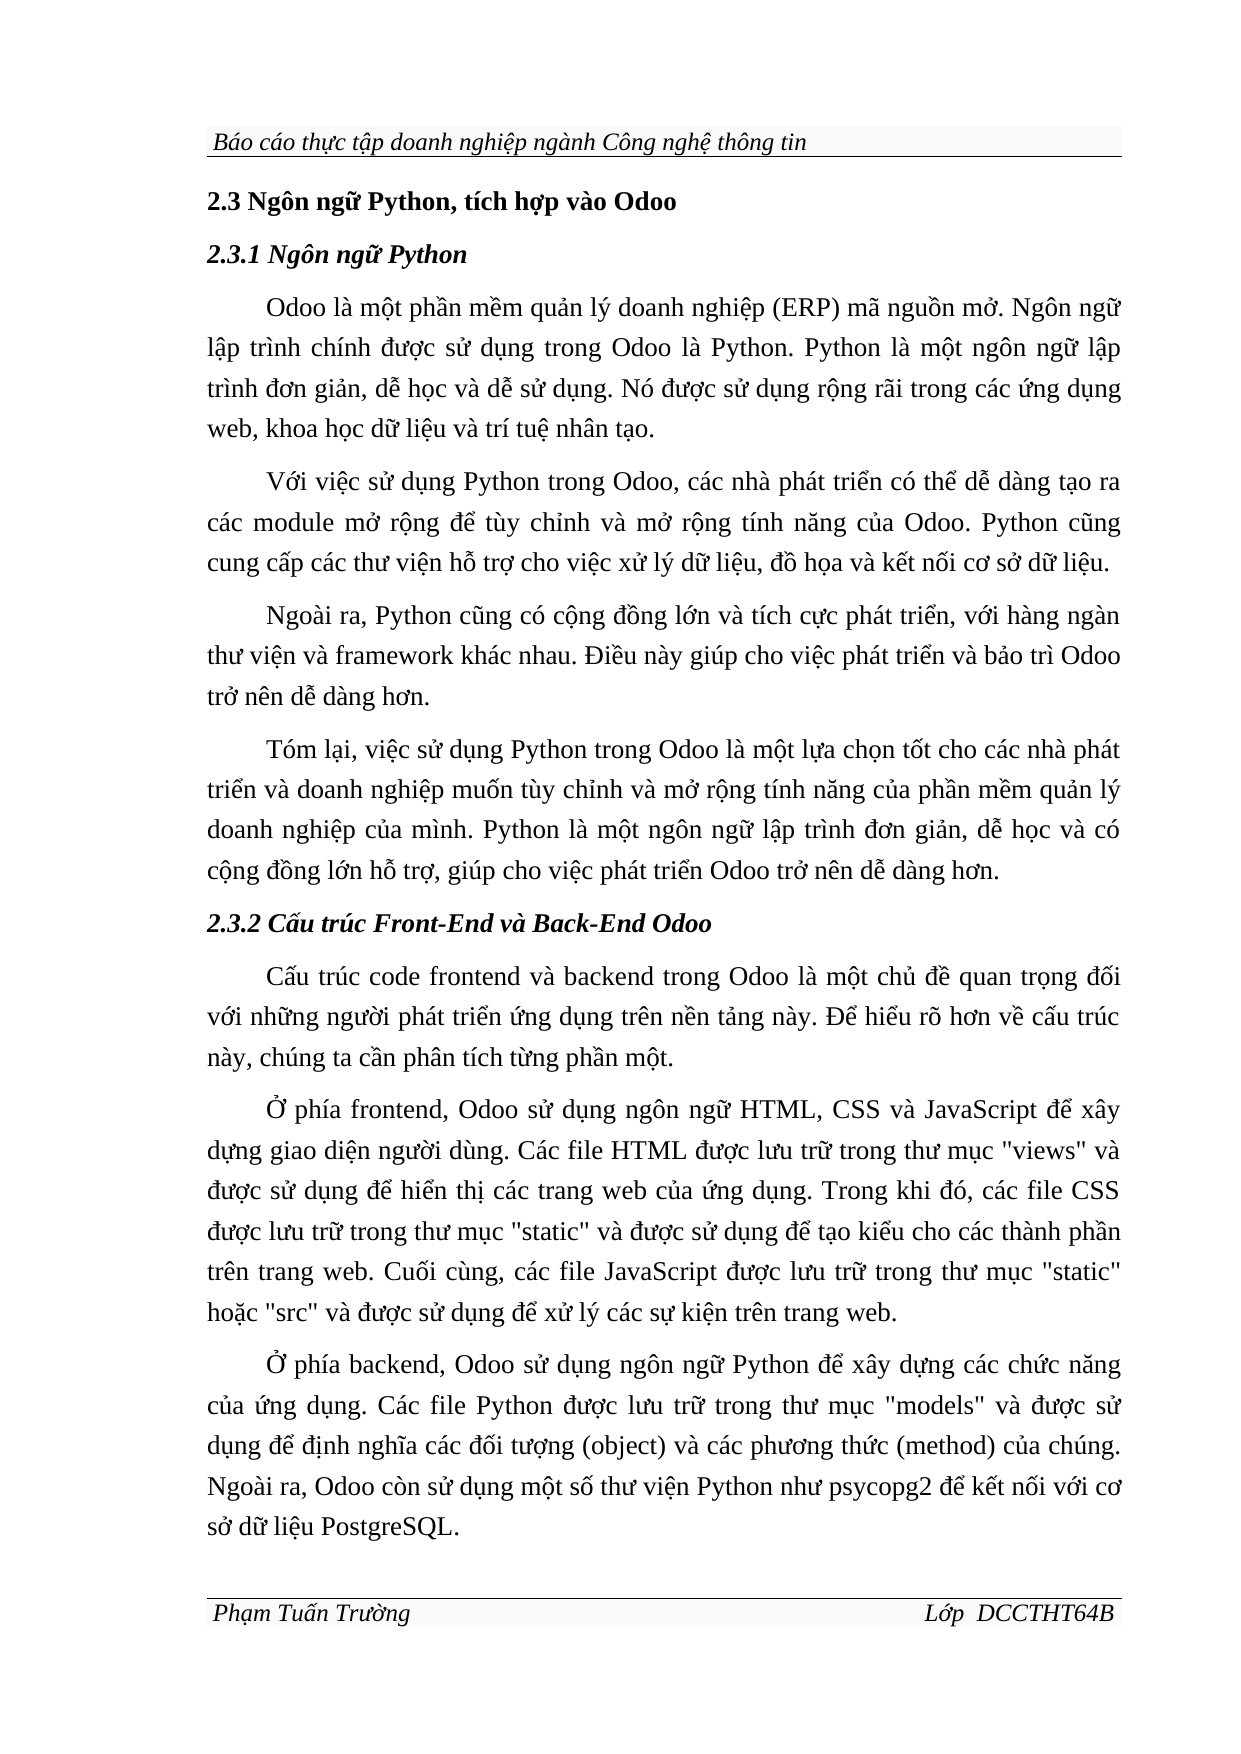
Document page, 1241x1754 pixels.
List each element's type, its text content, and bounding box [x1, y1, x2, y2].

text Ở phía frontend, Odoo sử dụng ngôn ngữ HTML, CSS và JavaScript để xây dựng giao diện người dùng. Các file HTML được lưu trữ trong thư mục "views" và được sử dụng để hiển thị các trang web của ứng dụng. Trong khi đó, các file CSS được lưu trữ trong thư mục "static" và được sử dụng để tạo kiểu cho các thành phần trên trang web. Cuối cùng, các file JavaScript được lưu trữ trong thư mục "static" hoặc "src" và được sử dụng để xử lý các sự kiện trên trang web. [207, 1094, 1122, 1327]
subtitle Cấu trúc Front-End và Back-End Odoo [207, 907, 1122, 938]
text Odoo là một phần mềm quản lý doanh nghiệp (ERP) mã nguồn mở. Ngôn ngữ lập trình chính được sử dụng trong Odoo là Python. Python là một ngôn ngữ lập trình đơn giản, dễ học và dễ sử dụng. Nó được sử dụng rộng rãi trong các ứng dụng web, khoa học dữ liệu và trí tuệ nhân tạo. [207, 291, 1122, 443]
subtitle Ngôn ngữ Python, tích hợp vào Odoo [207, 185, 1122, 216]
text Ở phía backend, Odoo sử dụng ngôn ngữ Python để xây dựng các chức năng của ứng dụng. Các file Python được lưu trữ trong thư mục "models" và được sử dụng để định nghĩa các đối tượng (object) và các phương thức (method) của chúng. Ngoài ra, Odoo còn sử dụng một số thư viện Python như psycopg2 để kết nối với cơ sở dữ liệu PostgreSQL. [207, 1349, 1122, 1541]
text Ngoài ra, Python cũng có cộng đồng lớn và tích cực phát triển, với hàng ngàn thư viện và framework khác nhau. Điều này giúp cho việc phát triển và bảo trì Odoo trở nên dễ dàng hơn. [207, 599, 1122, 711]
subtitle Ngôn ngữ Python [207, 238, 1122, 269]
text Cấu trúc code frontend và backend trong Odoo là một chủ đề quan trọng đối với những người phát triển ứng dụng trên nền tảng này. Để hiểu rõ hơn về cấu trúc này, chúng ta cần phân tích từng phần một. [207, 960, 1122, 1072]
text Tóm lại, việc sử dụng Python trong Odoo là một lựa chọn tốt cho các nhà phát triển và doanh nghiệp muốn tùy chỉnh và mở rộng tính năng của phần mềm quản lý doanh nghiệp của mình. Python là một ngôn ngữ lập trình đơn giản, dễ học và có cộng đồng lớn hỗ trợ, giúp cho việc phát triển Odoo trở nên dễ dàng hơn. [207, 733, 1122, 885]
text Với việc sử dụng Python trong Odoo, các nhà phát triển có thể dễ dàng tạo ra các module mở rộng để tùy chỉnh và mở rộng tính năng của Odoo. Python cũng cung cấp các thư viện hỗ trợ cho việc xử lý dữ liệu, đồ họa và kết nối cơ sở dữ liệu. [207, 465, 1122, 577]
